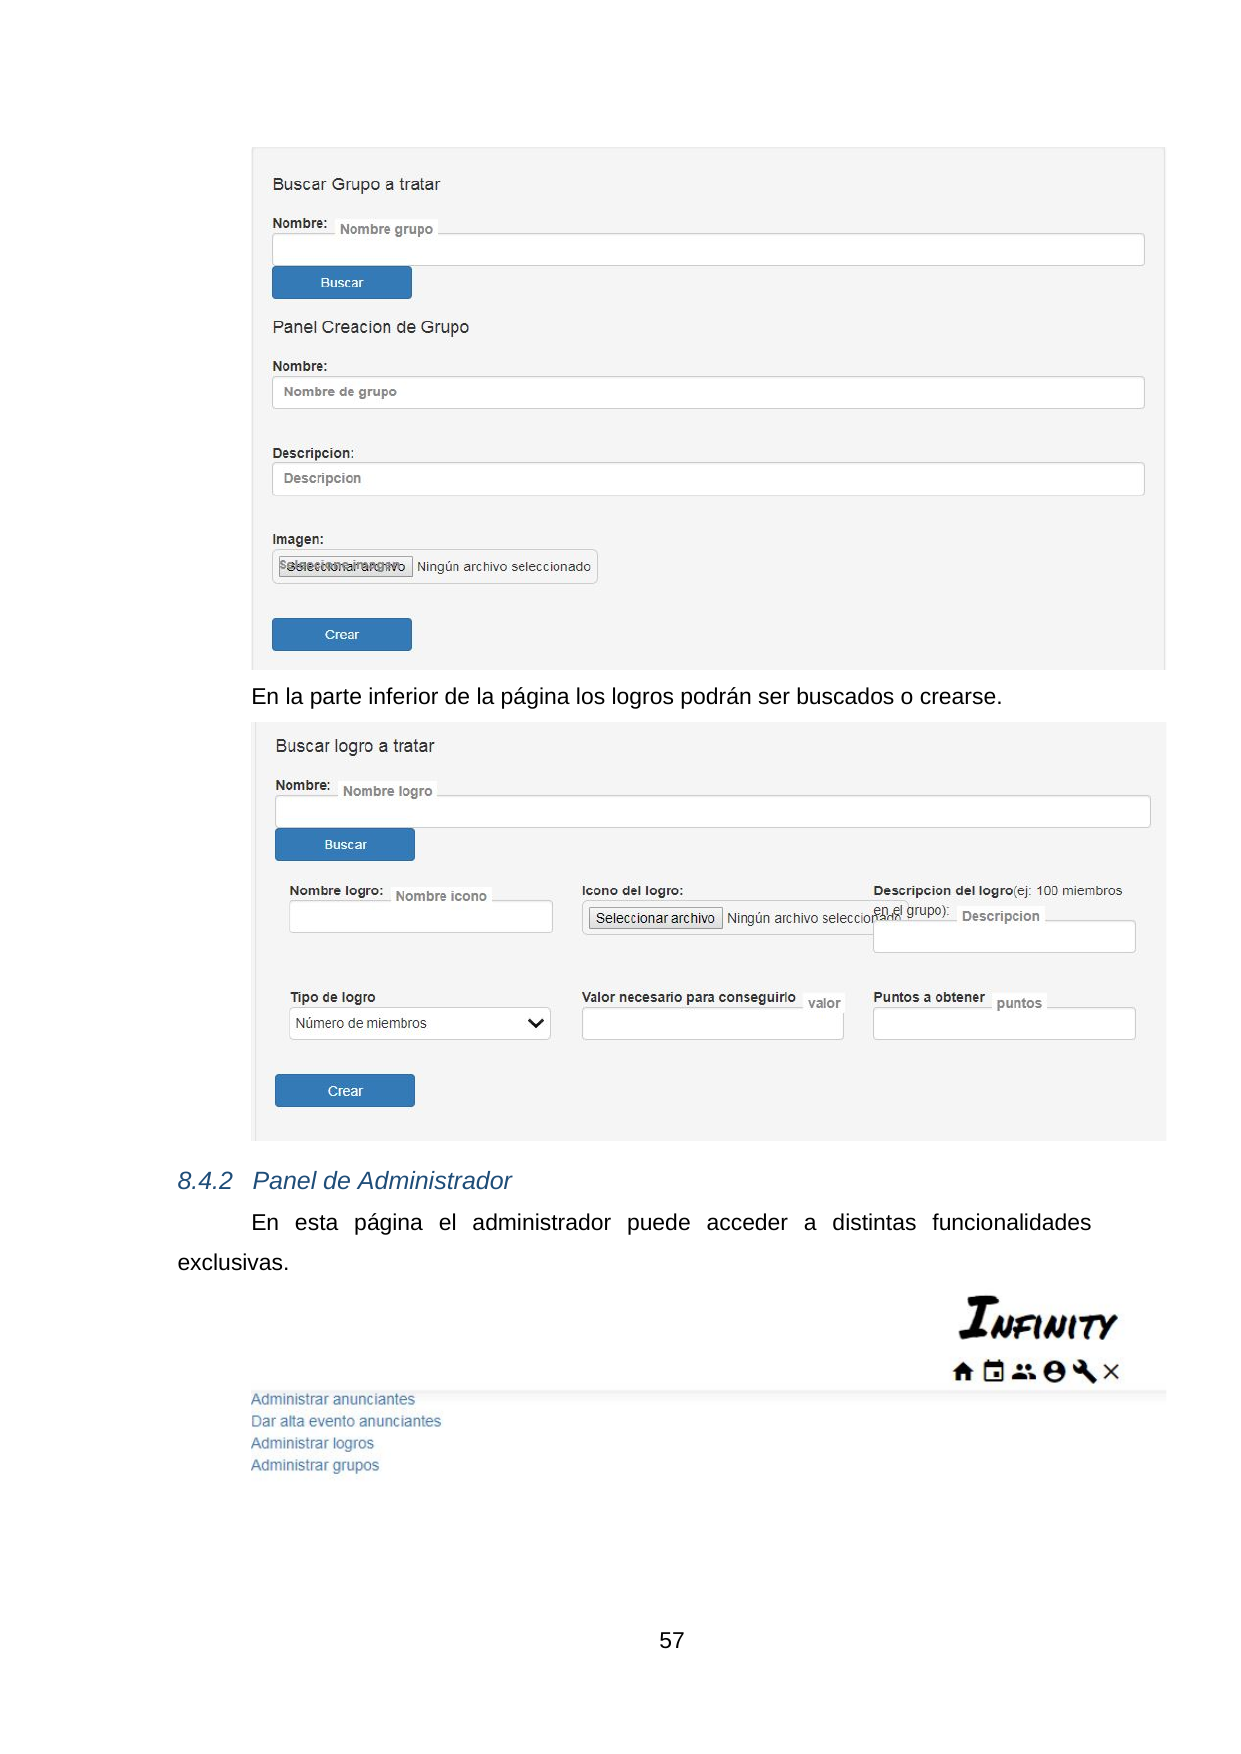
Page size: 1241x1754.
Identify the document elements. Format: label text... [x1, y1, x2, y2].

picture [251, 722, 1167, 1141]
text En la parte inferior de la página los logros podrán ser buscados o crearse. [177, 683, 1092, 709]
picture [251, 1287, 1167, 1487]
text En esta página el administrador puede acceder a distintas funcionalidades exclusivas. [177, 1209, 1092, 1275]
subtitle Panel de Administrador [177, 1166, 1092, 1194]
picture [251, 147, 1167, 670]
